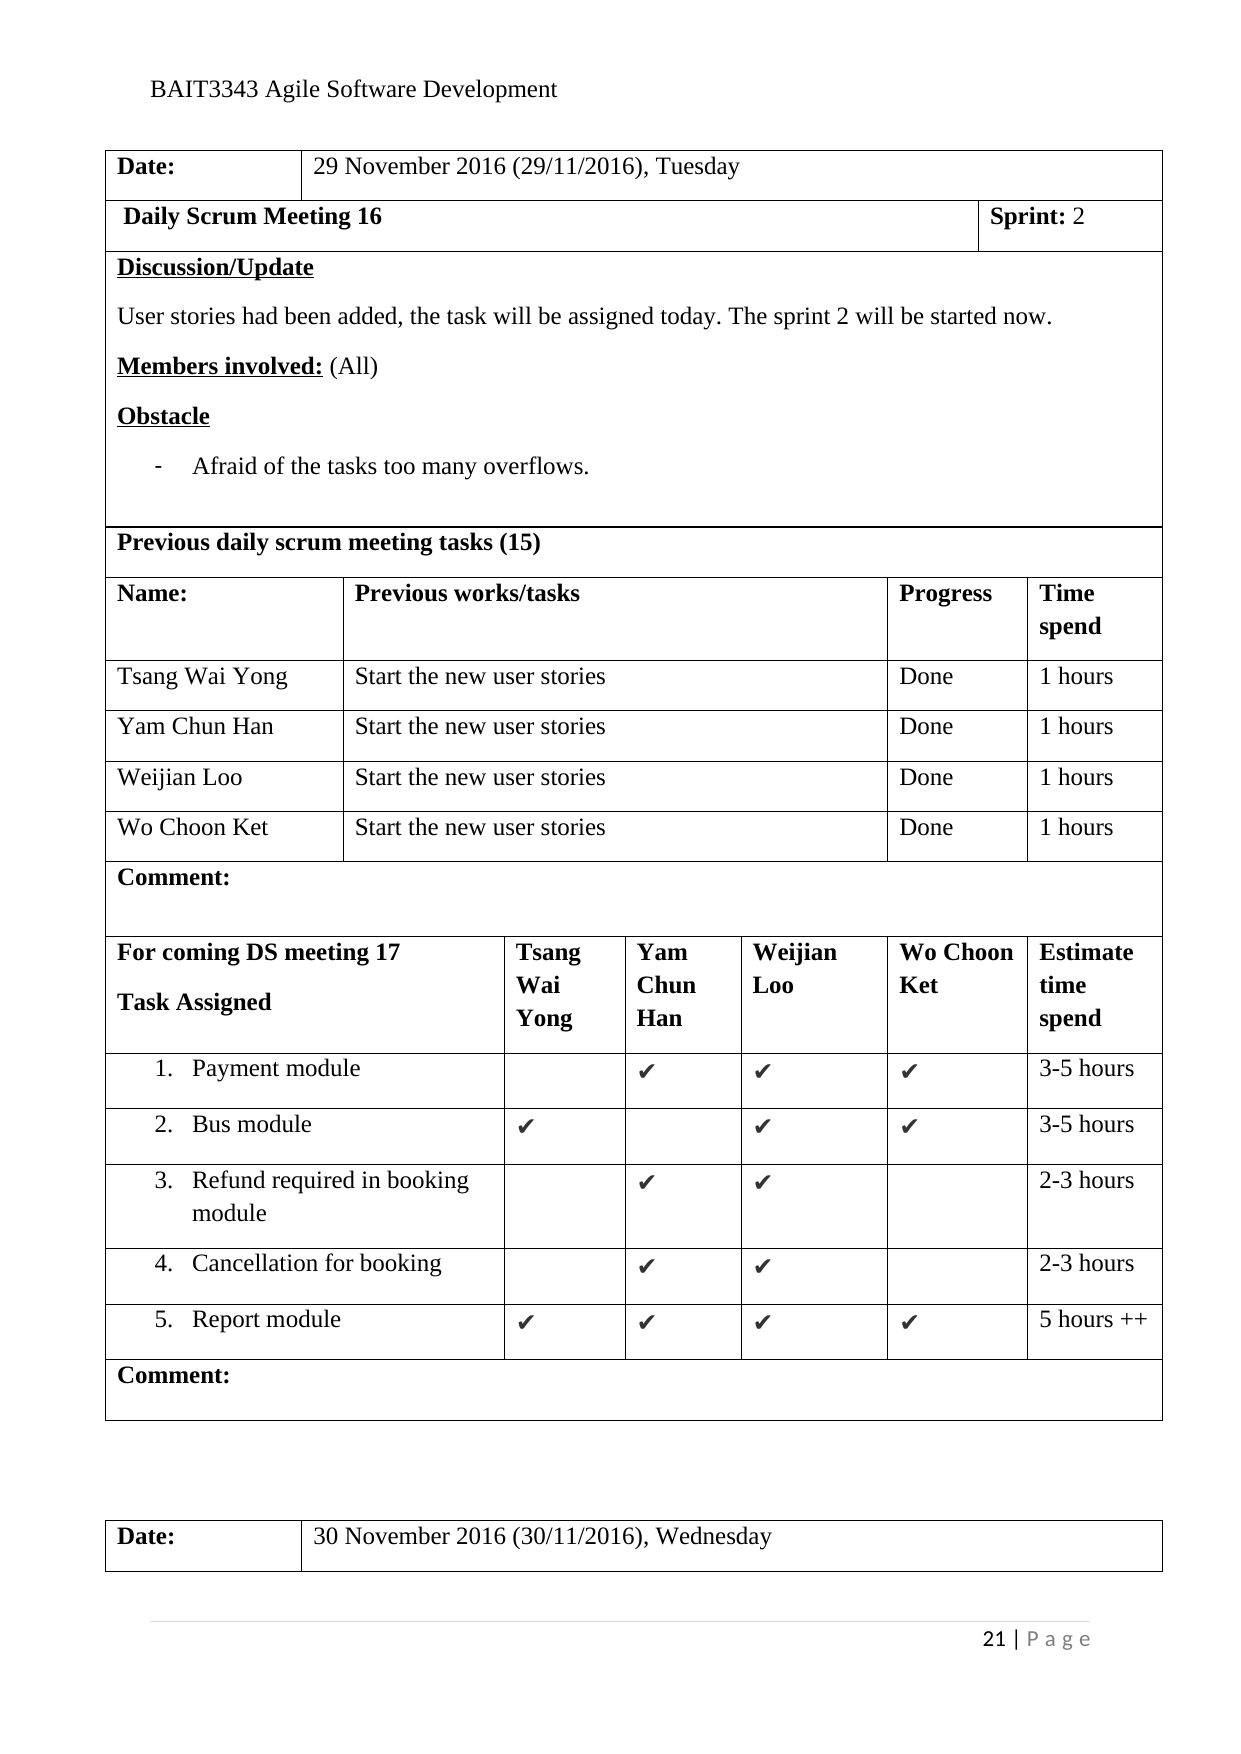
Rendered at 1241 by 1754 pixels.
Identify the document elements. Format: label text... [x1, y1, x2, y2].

table_cell ✔ [626, 1165, 741, 1247]
table_cell 1 hours [1028, 711, 1162, 761]
table_cell 1 hours [1028, 762, 1162, 811]
table_cell [888, 1165, 1027, 1247]
table_header 30 November 2016 (30/11/2016), Wednesday [302, 1521, 1162, 1571]
table_cell 1 hours [1028, 661, 1162, 710]
table_cell Previous daily scrum meeting tasks (15) [106, 528, 1162, 577]
table_cell Daily Scrum Meeting 16 [106, 201, 978, 251]
table_header Date: [106, 151, 301, 200]
table_cell [626, 1109, 741, 1164]
table_cell [505, 1165, 625, 1247]
table_cell Done [888, 711, 1027, 761]
table_cell Cancellation for booking [106, 1249, 504, 1303]
table_cell Done [888, 812, 1027, 861]
table_cell ✔ [626, 1305, 741, 1359]
table_cell Done [888, 661, 1027, 710]
table_cell Time spend [1028, 578, 1162, 660]
table_cell Tsang Wai Yong [106, 661, 343, 710]
table_cell 2-3 hours [1028, 1249, 1162, 1303]
table_cell ✔ [742, 1305, 887, 1359]
table_cell 2-3 hours [1028, 1165, 1162, 1247]
table_cell Start the new user stories [344, 762, 887, 811]
table_cell Start the new user stories [344, 711, 887, 761]
table_cell Weijian Loo [106, 762, 343, 811]
table_cell Wo Choon Ket [888, 937, 1027, 1052]
table_cell Comment: [106, 862, 1162, 936]
table_cell ✔ [742, 1109, 887, 1164]
table_cell Tsang Wai Yong [505, 937, 625, 1052]
table_cell Wo Choon Ket [106, 812, 343, 861]
table_cell Bus module [106, 1109, 504, 1164]
table_cell ✔ [888, 1305, 1027, 1359]
table_cell ✔ [505, 1109, 625, 1164]
table_cell Start the new user stories [344, 812, 887, 861]
table_cell Comment: [106, 1360, 1162, 1420]
table_cell ✔ [626, 1054, 741, 1108]
table_cell [888, 1249, 1027, 1303]
table_cell Payment module [106, 1054, 504, 1108]
table_cell Previous works/tasks [344, 578, 887, 660]
table_header 29 November 2016 (29/11/2016), Tuesday [302, 151, 1162, 200]
table_cell [505, 1249, 625, 1303]
table_cell [505, 1054, 625, 1108]
table_cell 5 hours ++ [1028, 1305, 1162, 1359]
table_cell Name: [106, 578, 343, 660]
table_cell ✔ [626, 1249, 741, 1303]
table_cell Estimate time spend [1028, 937, 1162, 1052]
table_cell ✔ [888, 1054, 1027, 1108]
table_cell Report module [106, 1305, 504, 1359]
table_cell ✔ [742, 1249, 887, 1303]
table_cell For coming DS meeting 17 Task Assigned [106, 937, 504, 1052]
table_cell Progress [888, 578, 1027, 660]
table_cell 3-5 hours [1028, 1109, 1162, 1164]
table_cell Discussion/Update User stories had been added, the task will be assigned today. The sprint 2 will be started now. Members involved: (All) Obstacle Afraid of the tasks too many overflows. [106, 252, 1162, 526]
table_cell ✔ [888, 1109, 1027, 1164]
table_header Date: [106, 1521, 301, 1571]
table_cell Yam Chun Han [626, 937, 741, 1052]
table_cell Sprint: 2 [979, 201, 1162, 251]
table_cell Done [888, 762, 1027, 811]
table_cell 3-5 hours [1028, 1054, 1162, 1108]
table_cell ✔ [742, 1165, 887, 1247]
table_cell ✔ [742, 1054, 887, 1108]
table_cell Refund required in booking module [106, 1165, 504, 1247]
table_cell ✔ [505, 1305, 625, 1359]
table_cell Yam Chun Han [106, 711, 343, 761]
table_cell Start the new user stories [344, 661, 887, 710]
table_cell Weijian Loo [742, 937, 887, 1052]
table_cell 1 hours [1028, 812, 1162, 861]
